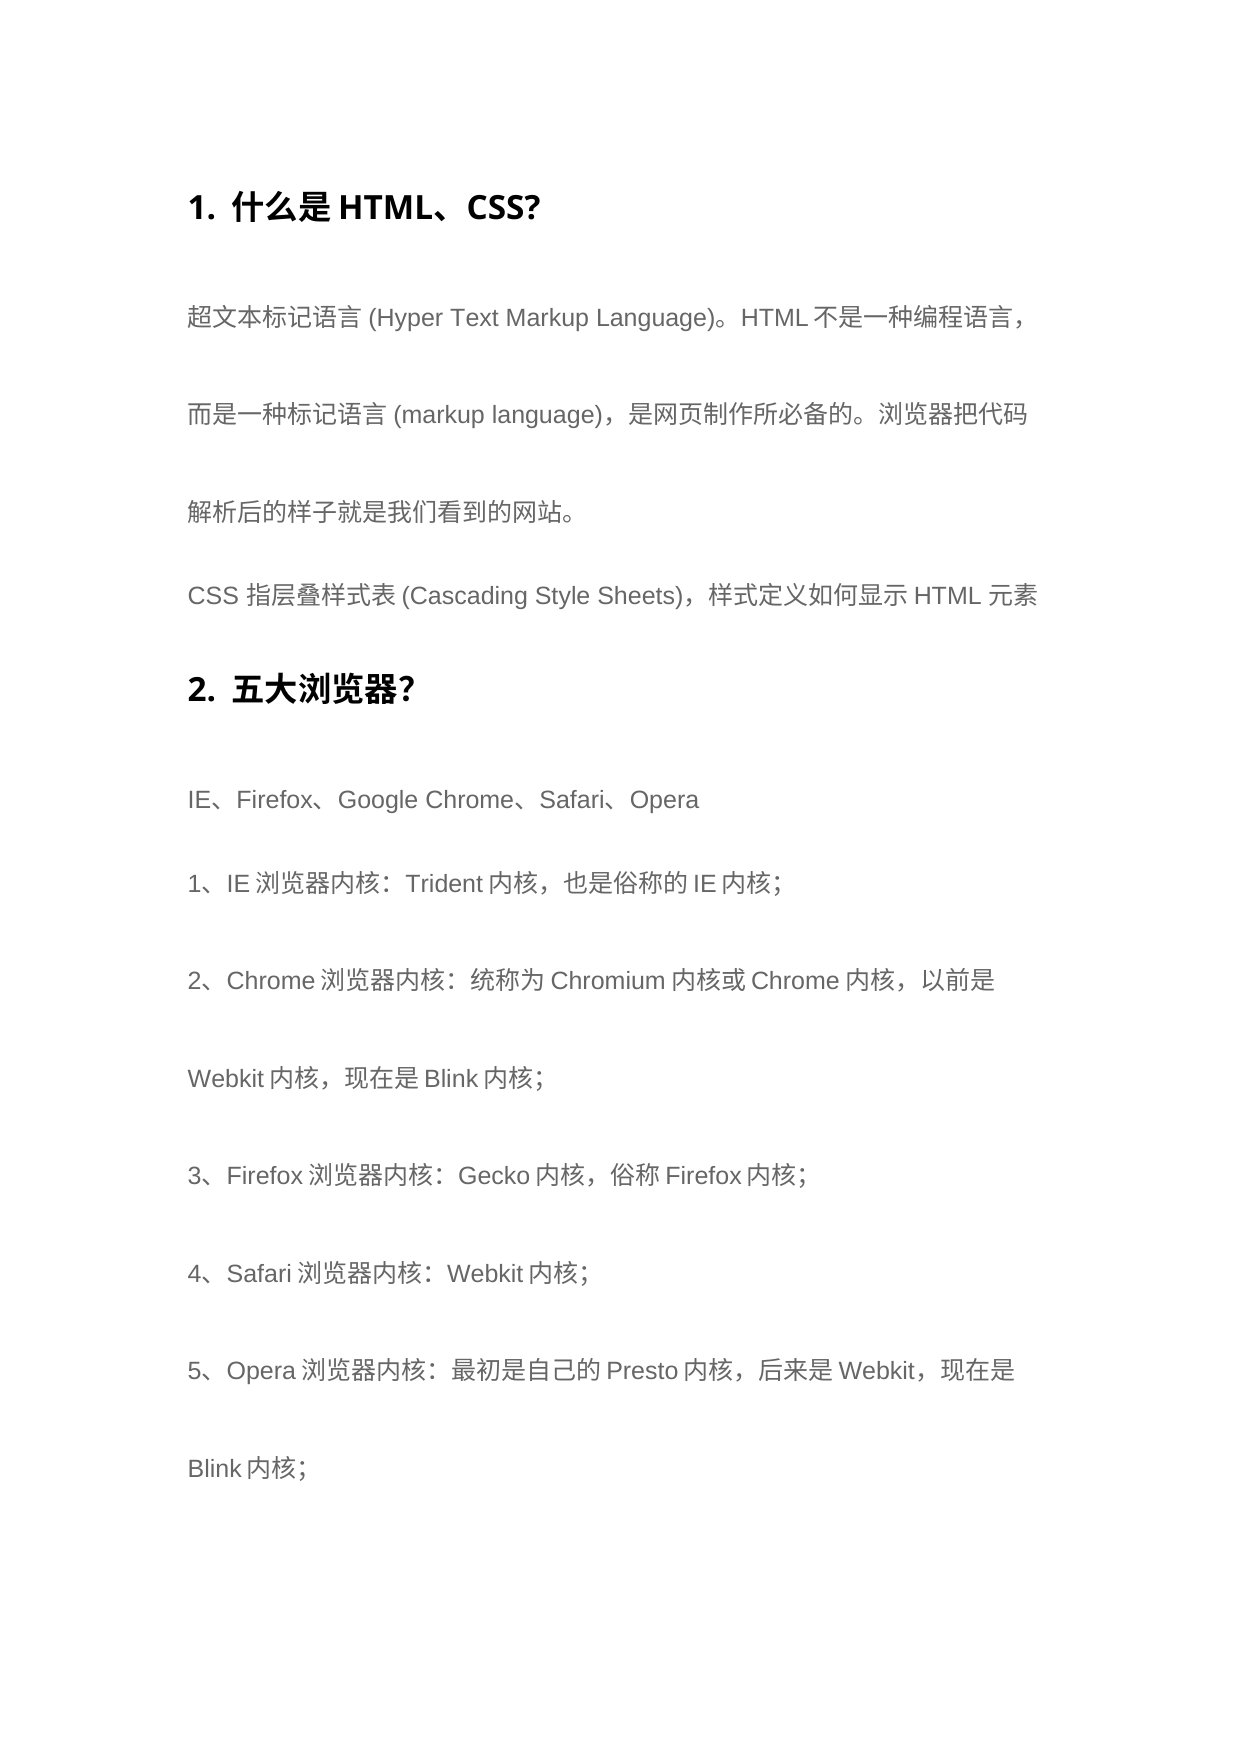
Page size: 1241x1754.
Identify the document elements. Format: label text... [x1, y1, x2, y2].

text 超文本标记语言 (Hyper Text Markup Language)。HTML不是一种编程语言，而是一种标记语言 (markup language)，是网页制作所必备的。浏览器把代码解析后的样子就是我们看到的网站。 [187, 283, 1053, 543]
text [187, 849, 1053, 1499]
list 什么是HTML、CSS? [187, 172, 1053, 237]
text IE、Firefox、Google Chrome、Safari、Opera [187, 766, 1053, 831]
list 五大浏览器？ [187, 655, 1053, 720]
text CSS 指层叠样式表 (Cascading Style Sheets)，样式定义如何显示HTML 元素 [187, 561, 1053, 626]
